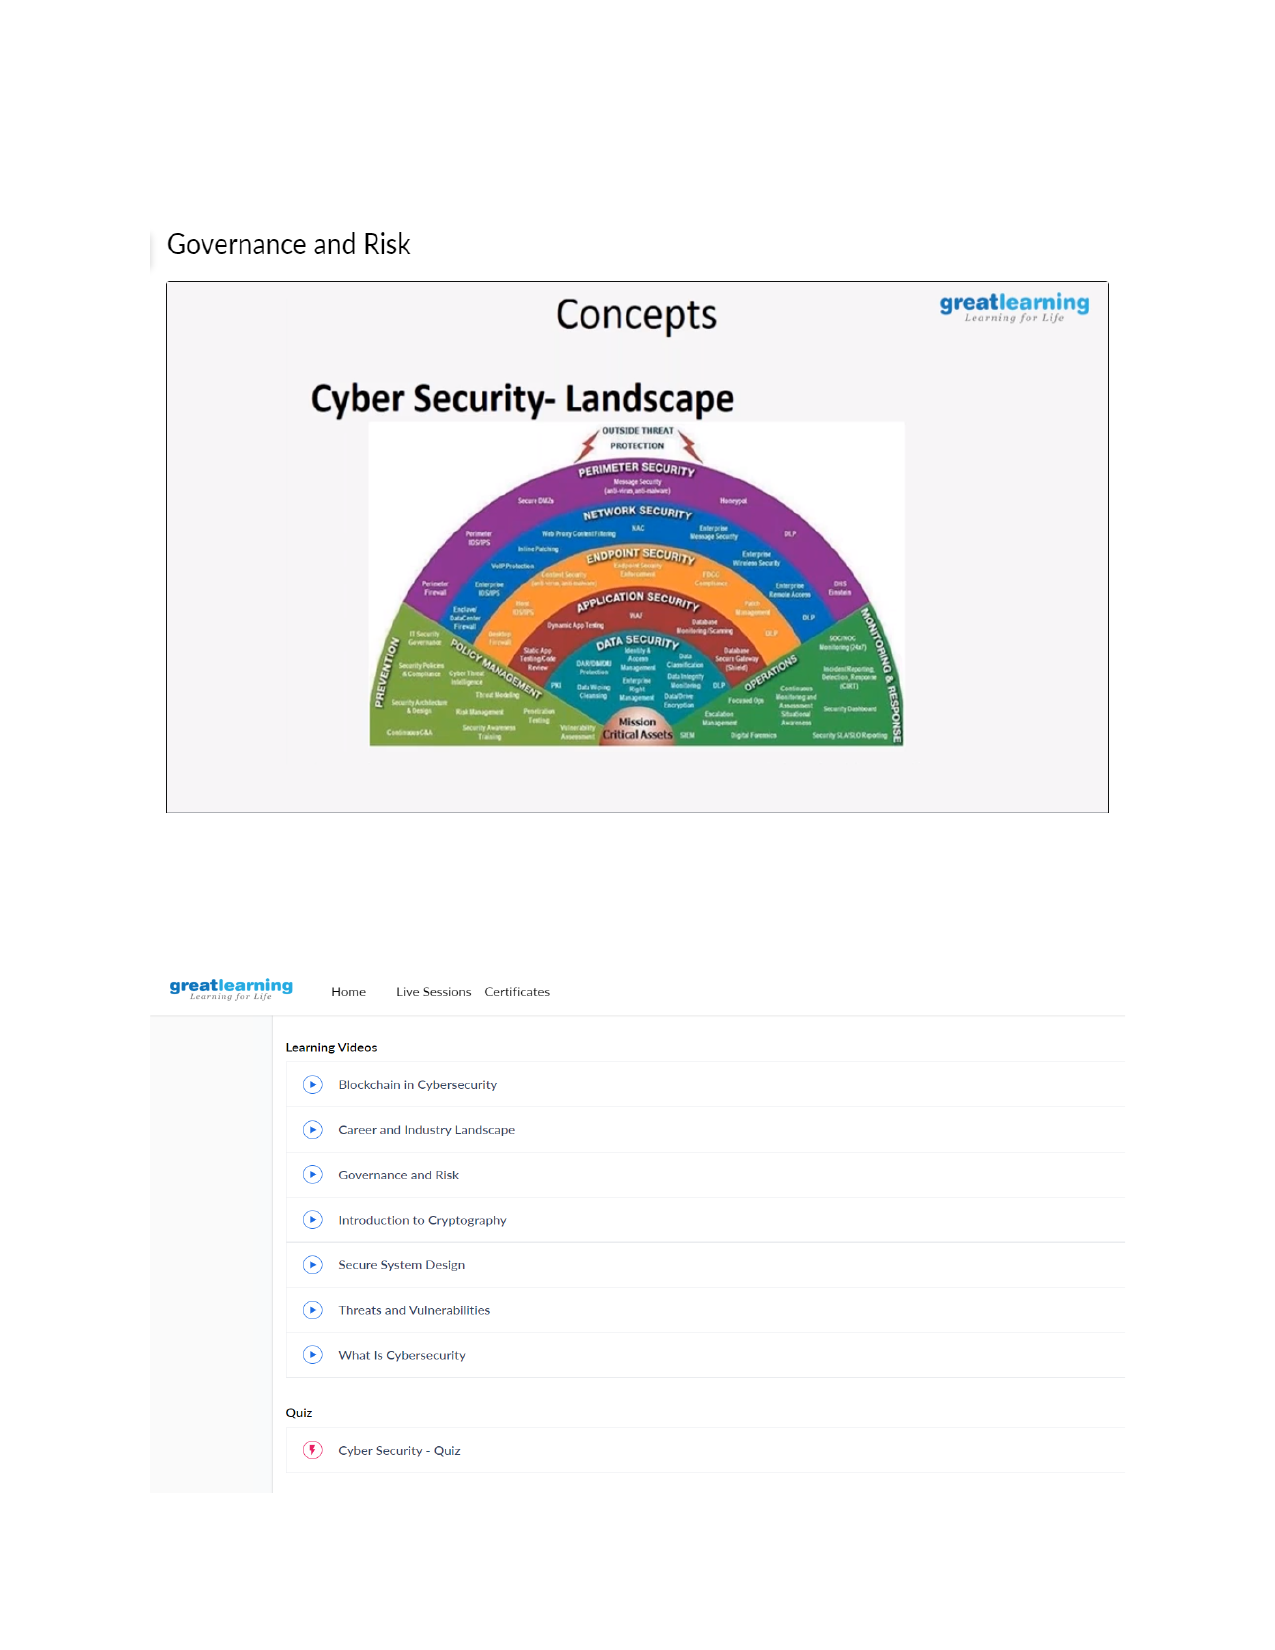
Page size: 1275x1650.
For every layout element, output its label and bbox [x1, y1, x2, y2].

picture [150, 215, 1125, 813]
picture [150, 967, 1125, 1493]
